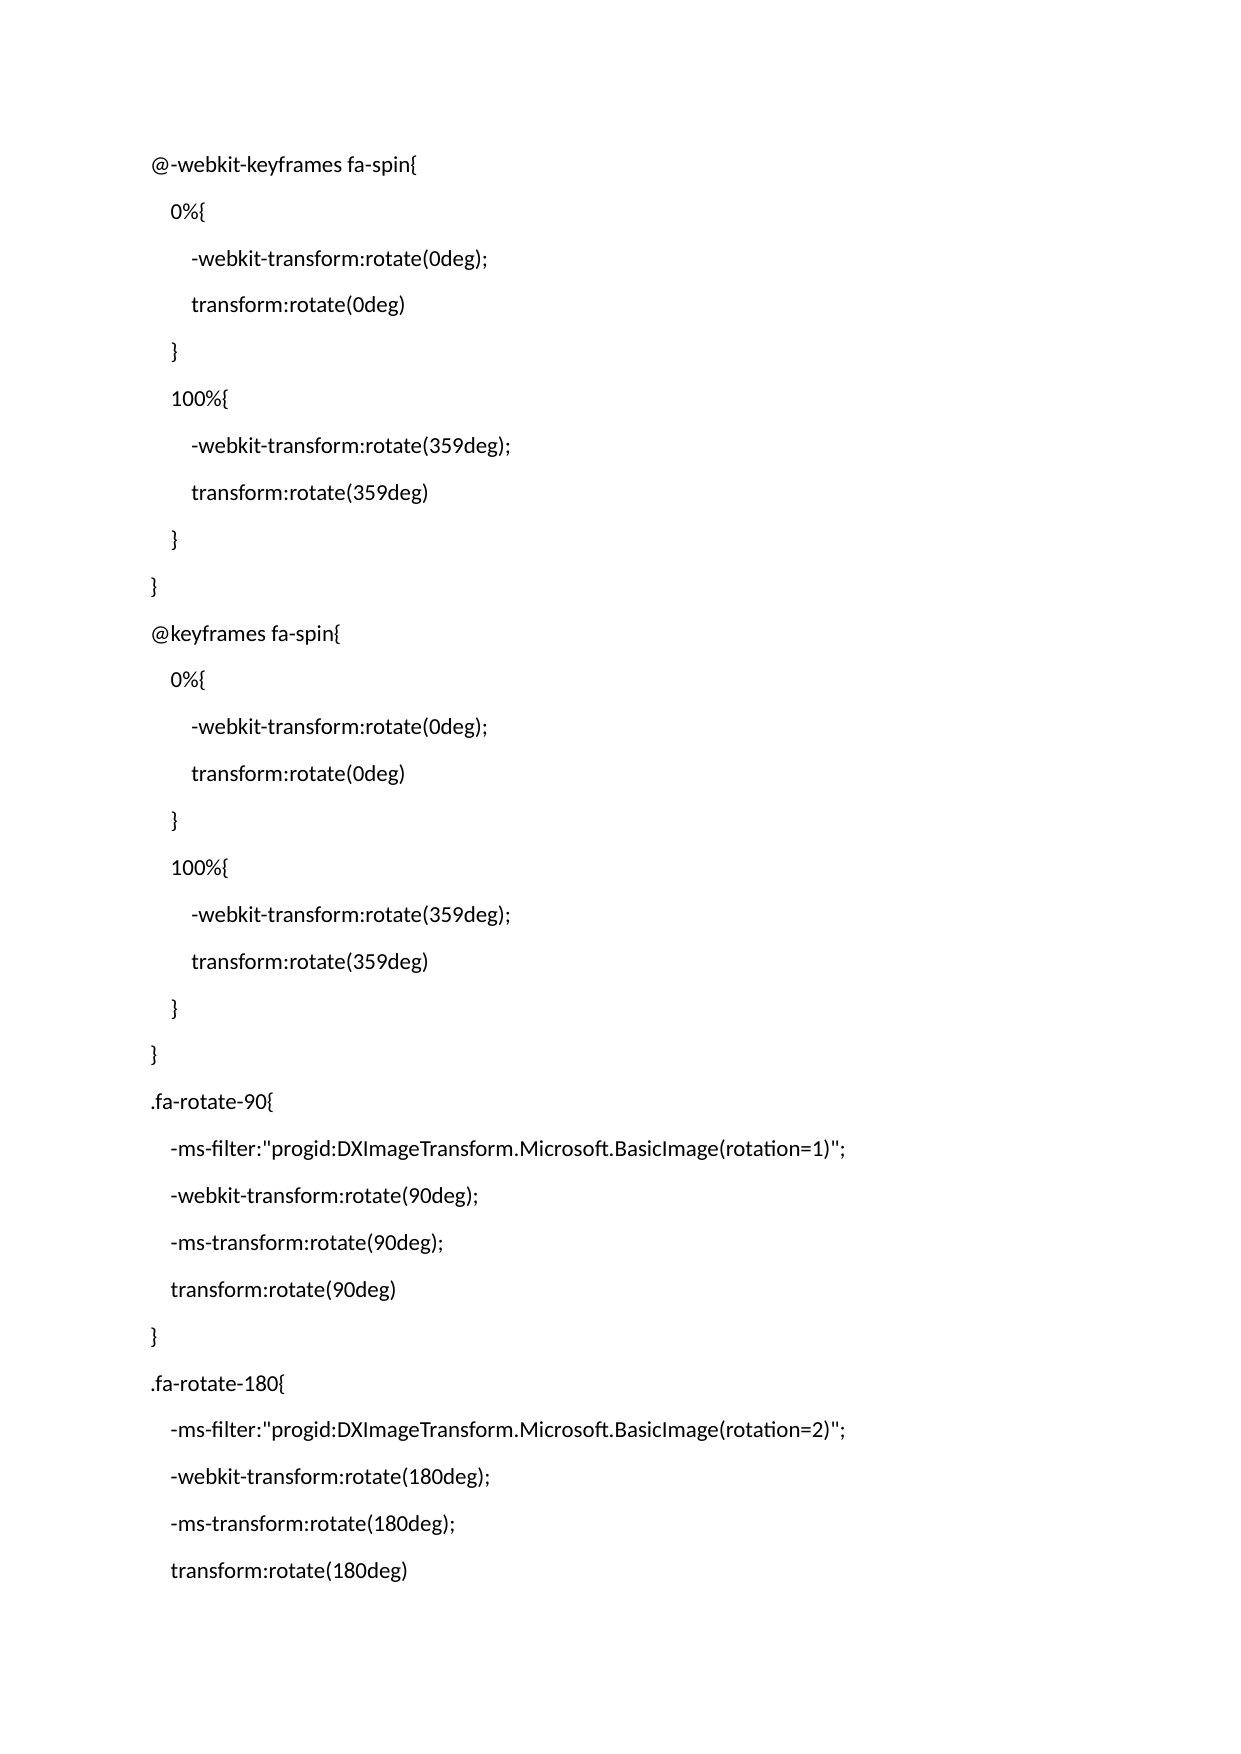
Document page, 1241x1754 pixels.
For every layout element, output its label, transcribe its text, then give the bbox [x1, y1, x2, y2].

text 100%{ [150, 853, 1090, 881]
text -ms-transform:rotate(180deg); [150, 1509, 1090, 1537]
text -ms-filter:"progid:DXImageTransform.Microsoft.BasicImage(rotation=2)"; [150, 1416, 1090, 1444]
text -webkit-transform:rotate(359deg); [150, 431, 1090, 459]
text } [150, 525, 1090, 553]
text .fa-rotate-180{ [150, 1369, 1090, 1397]
text -webkit-transform:rotate(0deg); [150, 712, 1090, 741]
text -ms-transform:rotate(90deg); [150, 1228, 1090, 1256]
text } [150, 1322, 1090, 1350]
text -webkit-transform:rotate(359deg); [150, 900, 1090, 928]
text 100%{ [150, 384, 1090, 412]
text } [150, 806, 1090, 834]
text transform:rotate(0deg) [150, 759, 1090, 787]
text -webkit-transform:rotate(180deg); [150, 1462, 1090, 1491]
text } [150, 994, 1090, 1022]
text .fa-rotate-90{ [150, 1087, 1090, 1116]
text transform:rotate(90deg) [150, 1275, 1090, 1303]
text 0%{ [150, 666, 1090, 694]
text @keyframes fa-spin{ [150, 619, 1090, 647]
text transform:rotate(180deg) [150, 1556, 1090, 1584]
text -webkit-transform:rotate(90deg); [150, 1181, 1090, 1209]
text } [150, 1041, 1090, 1069]
text transform:rotate(359deg) [150, 947, 1090, 975]
text -webkit-transform:rotate(0deg); [150, 244, 1090, 272]
text } [150, 572, 1090, 600]
text transform:rotate(359deg) [150, 478, 1090, 506]
text transform:rotate(0deg) [150, 291, 1090, 319]
text } [150, 337, 1090, 366]
text @-webkit-keyframes fa-spin{ [150, 150, 1090, 178]
text 0%{ [150, 197, 1090, 225]
text -ms-filter:"progid:DXImageTransform.Microsoft.BasicImage(rotation=1)"; [150, 1134, 1090, 1162]
